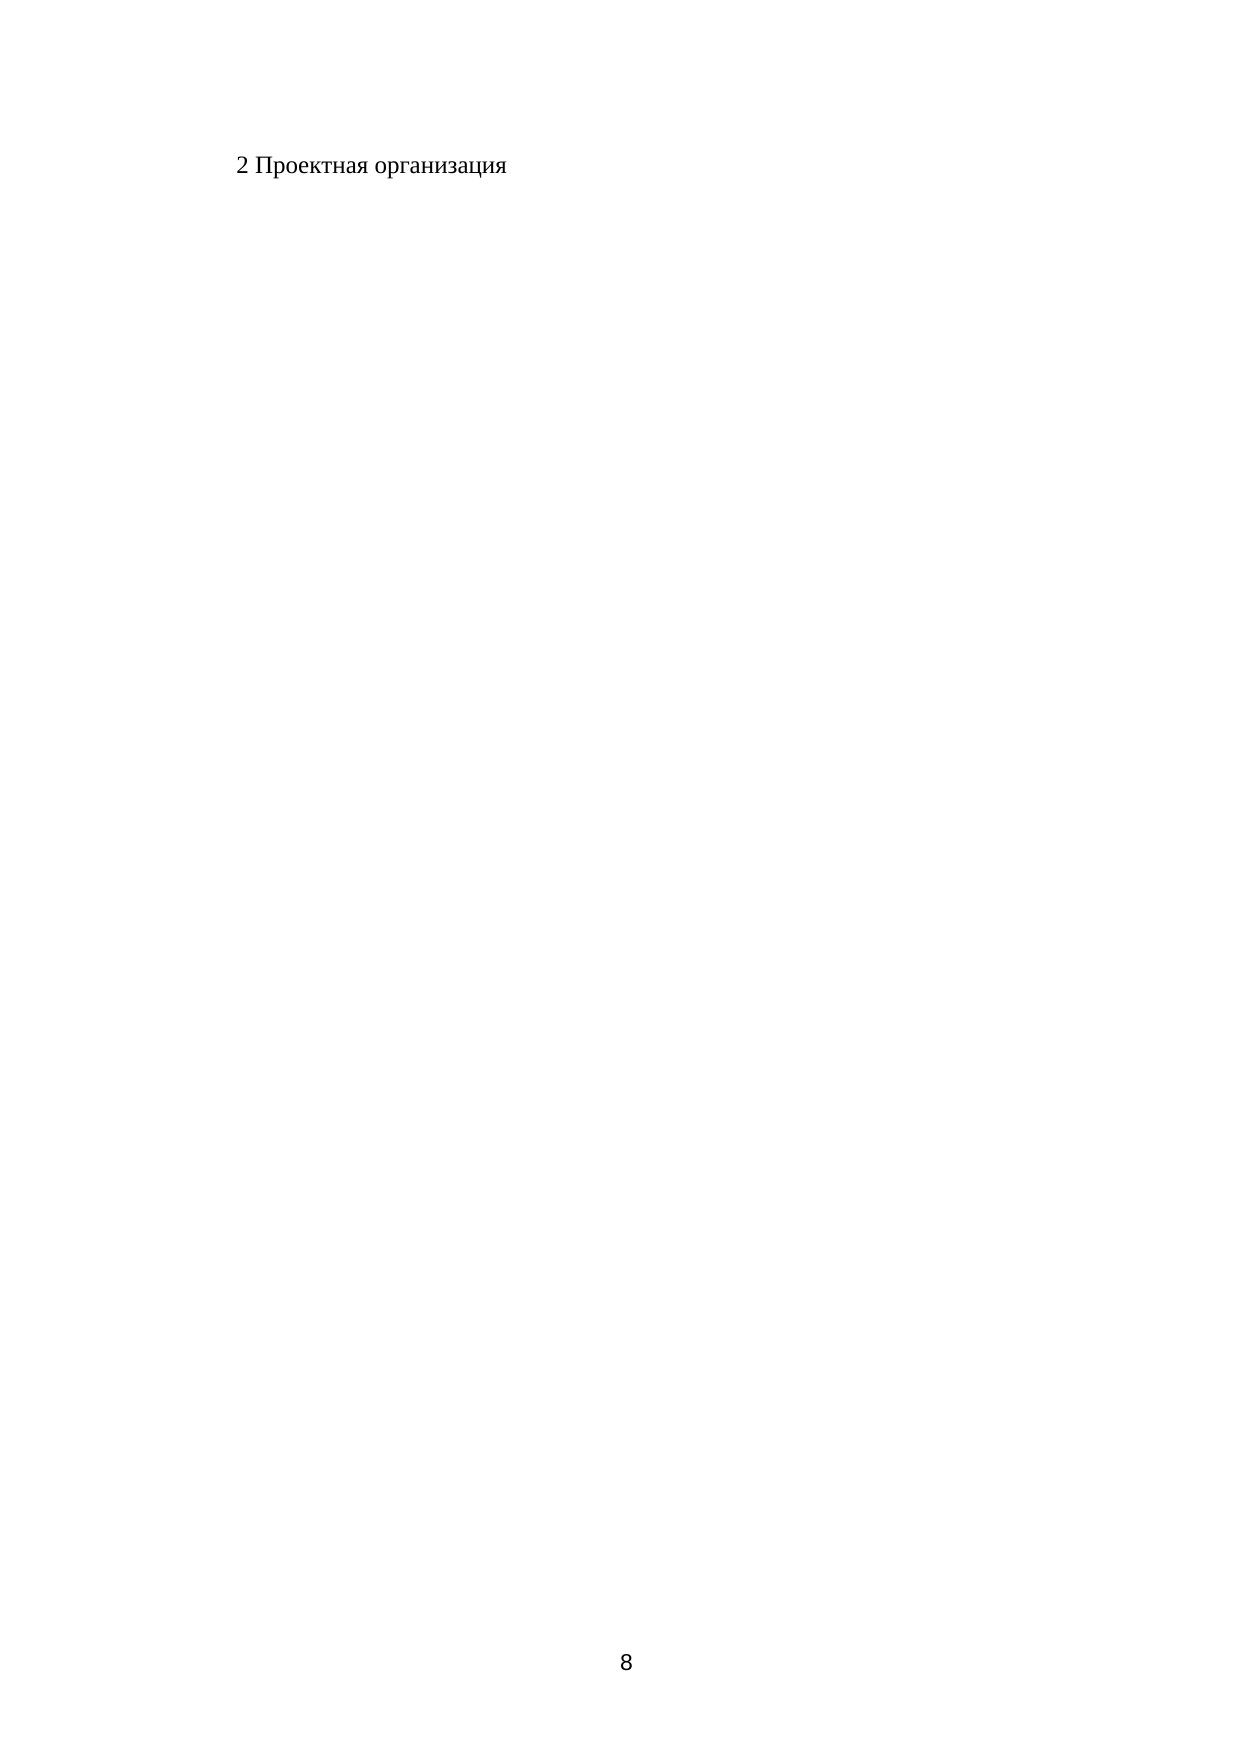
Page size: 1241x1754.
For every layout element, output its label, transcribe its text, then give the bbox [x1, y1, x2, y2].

subtitle 2 Проектная организация [162, 150, 1090, 179]
